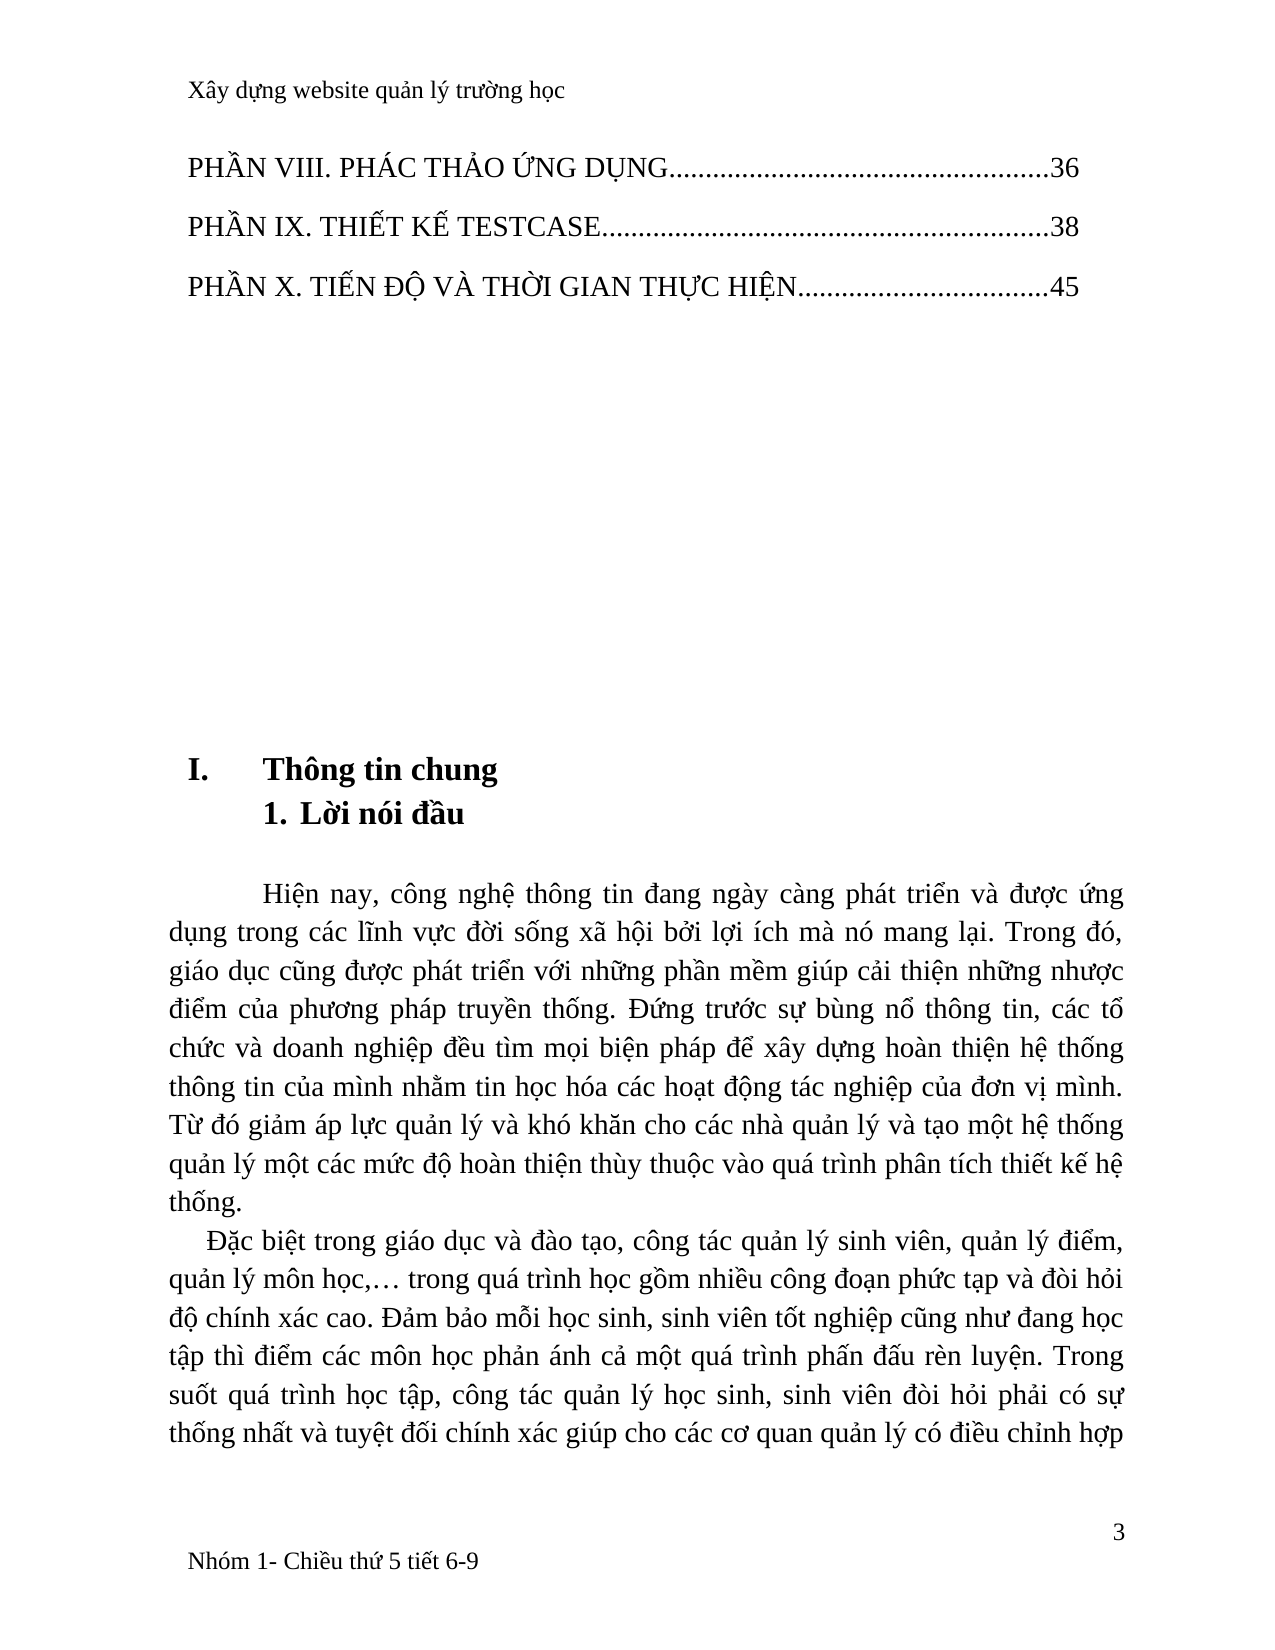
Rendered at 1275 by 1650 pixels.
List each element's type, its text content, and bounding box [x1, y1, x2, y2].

text PHẦN IX. THIẾT KẾ TESTCASE 38 [150, 209, 1125, 243]
list Thông tin chung [187, 749, 1125, 788]
list Hiện nay, công nghệ thông tin đang ngày càng phát triển và được ứng dụng trong các lĩnh vực đời sống xã hội bởi lợi ích mà nó mang lại. Trong đó, giáo dục cũng được phát triển với những phần mềm giúp cải thiện những nhược điểm của phương pháp truyền thống. Đứng trước sự bùng nổ thông tin, các tổ chức và doanh nghiệp đều tìm mọi biện pháp để xây dựng hoàn thiện hệ thống thông tin của mình nhằm tin học hóa các hoạt động tác nghiệp của đơn vị mình. Từ đó giảm áp lực quản lý và khó khăn cho các nhà quản lý và tạo một hệ thống quản lý một các mức độ hoàn thiện thùy thuộc vào quá trình phân tích thiết kế hệ thống. [169, 876, 1125, 1218]
text PHẦN X. TIẾN ĐỘ VÀ THỜI GIAN THỰC HIỆN 45 [150, 269, 1125, 302]
list Lời nói đầu [262, 793, 1125, 832]
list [169, 1223, 1125, 1449]
text PHẦN VIII. PHÁC THẢO ỨNG DỤNG 36 [150, 150, 1125, 183]
